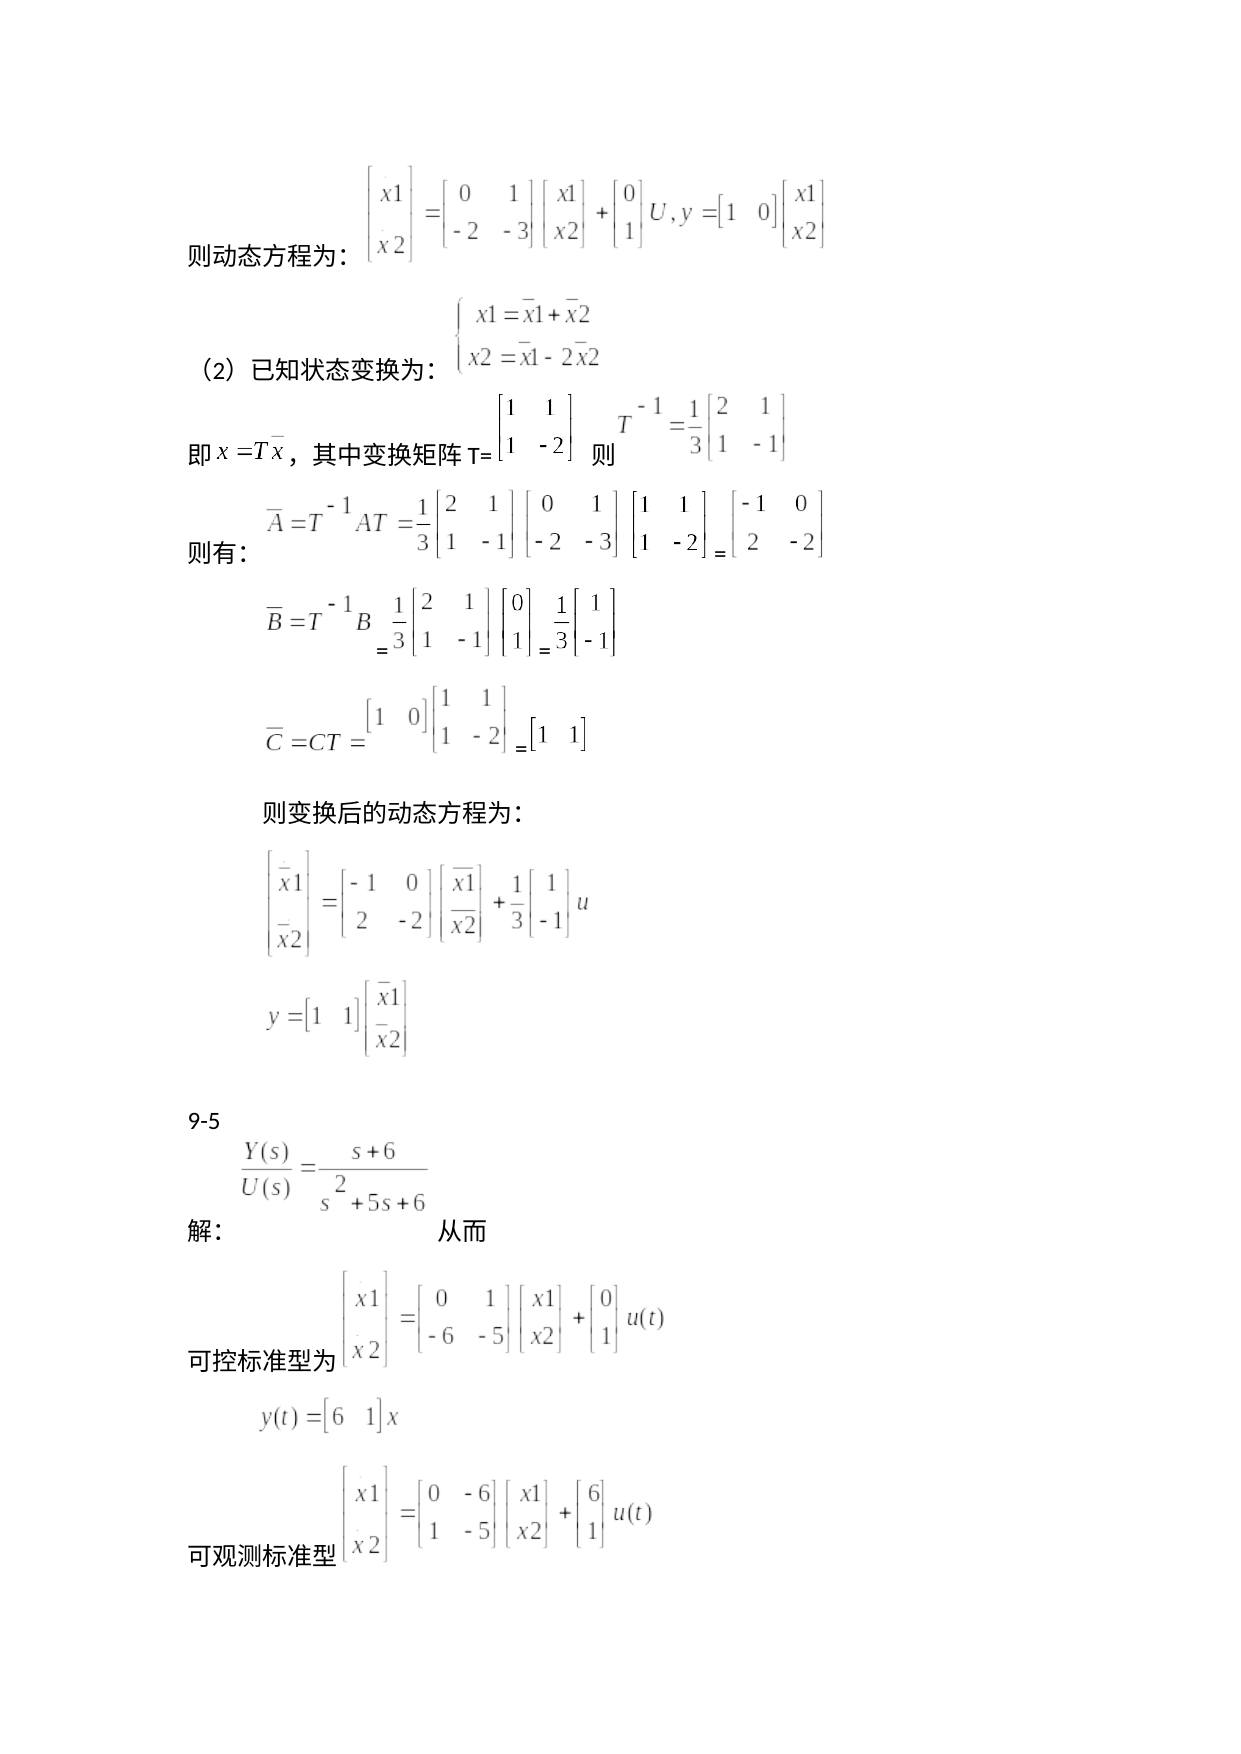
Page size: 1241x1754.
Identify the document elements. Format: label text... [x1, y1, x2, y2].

text = [187, 682, 1053, 779]
text 则变换后的动态方程为： [187, 779, 1053, 844]
text 可观测标准型 [187, 1462, 1053, 1592]
text 即，其中变换矩阵T= 则 [187, 389, 1053, 487]
text 则有：= [187, 487, 1053, 584]
text 可控标准型为 [187, 1267, 1053, 1397]
text 解： 从而 [187, 1137, 1053, 1267]
text == [187, 584, 1053, 682]
text 则动态方程为： [187, 162, 1053, 292]
text （2）已知状态变换为： [187, 292, 1053, 389]
text 9-5 [187, 1104, 1053, 1137]
